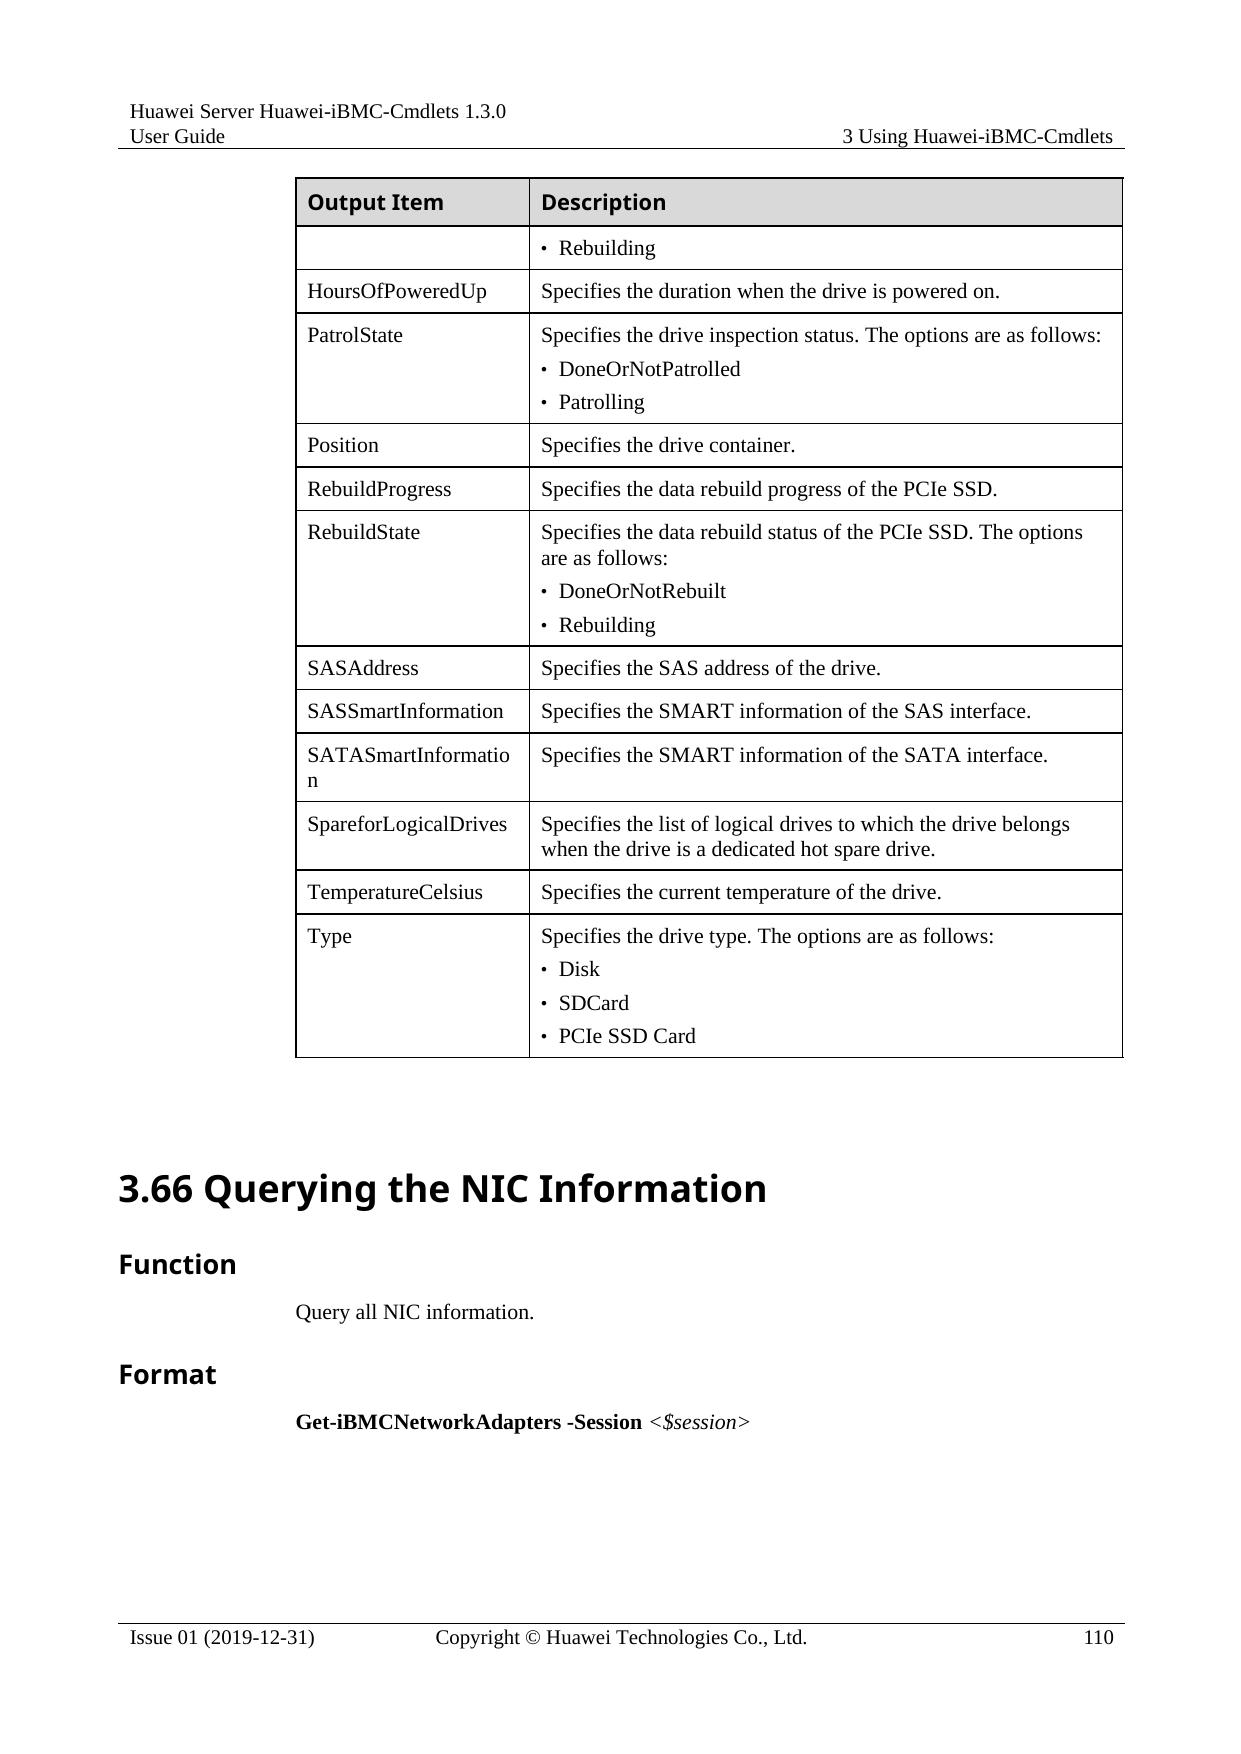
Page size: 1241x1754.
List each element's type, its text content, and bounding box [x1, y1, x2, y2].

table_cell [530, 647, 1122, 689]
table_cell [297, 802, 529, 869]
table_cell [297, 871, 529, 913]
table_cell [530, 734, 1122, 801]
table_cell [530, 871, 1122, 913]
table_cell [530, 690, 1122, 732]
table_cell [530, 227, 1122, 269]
text Function [118, 1245, 1122, 1282]
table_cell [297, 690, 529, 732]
subtitle Querying the NIC Information [118, 1163, 1122, 1214]
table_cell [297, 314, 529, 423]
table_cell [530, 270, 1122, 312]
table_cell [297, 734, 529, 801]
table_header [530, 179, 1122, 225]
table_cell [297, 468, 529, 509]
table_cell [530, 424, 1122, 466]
text Query all NIC information. [295, 1299, 1122, 1324]
text Format [118, 1355, 1122, 1392]
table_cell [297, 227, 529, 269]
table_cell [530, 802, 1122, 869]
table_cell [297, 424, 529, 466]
text Get-iBMCNetworkAdapters -Session <$session> [295, 1409, 1122, 1434]
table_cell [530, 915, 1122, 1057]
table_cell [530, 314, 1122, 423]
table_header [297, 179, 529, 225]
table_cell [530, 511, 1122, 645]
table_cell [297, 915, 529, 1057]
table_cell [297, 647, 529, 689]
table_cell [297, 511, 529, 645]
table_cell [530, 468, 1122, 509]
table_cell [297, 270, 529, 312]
